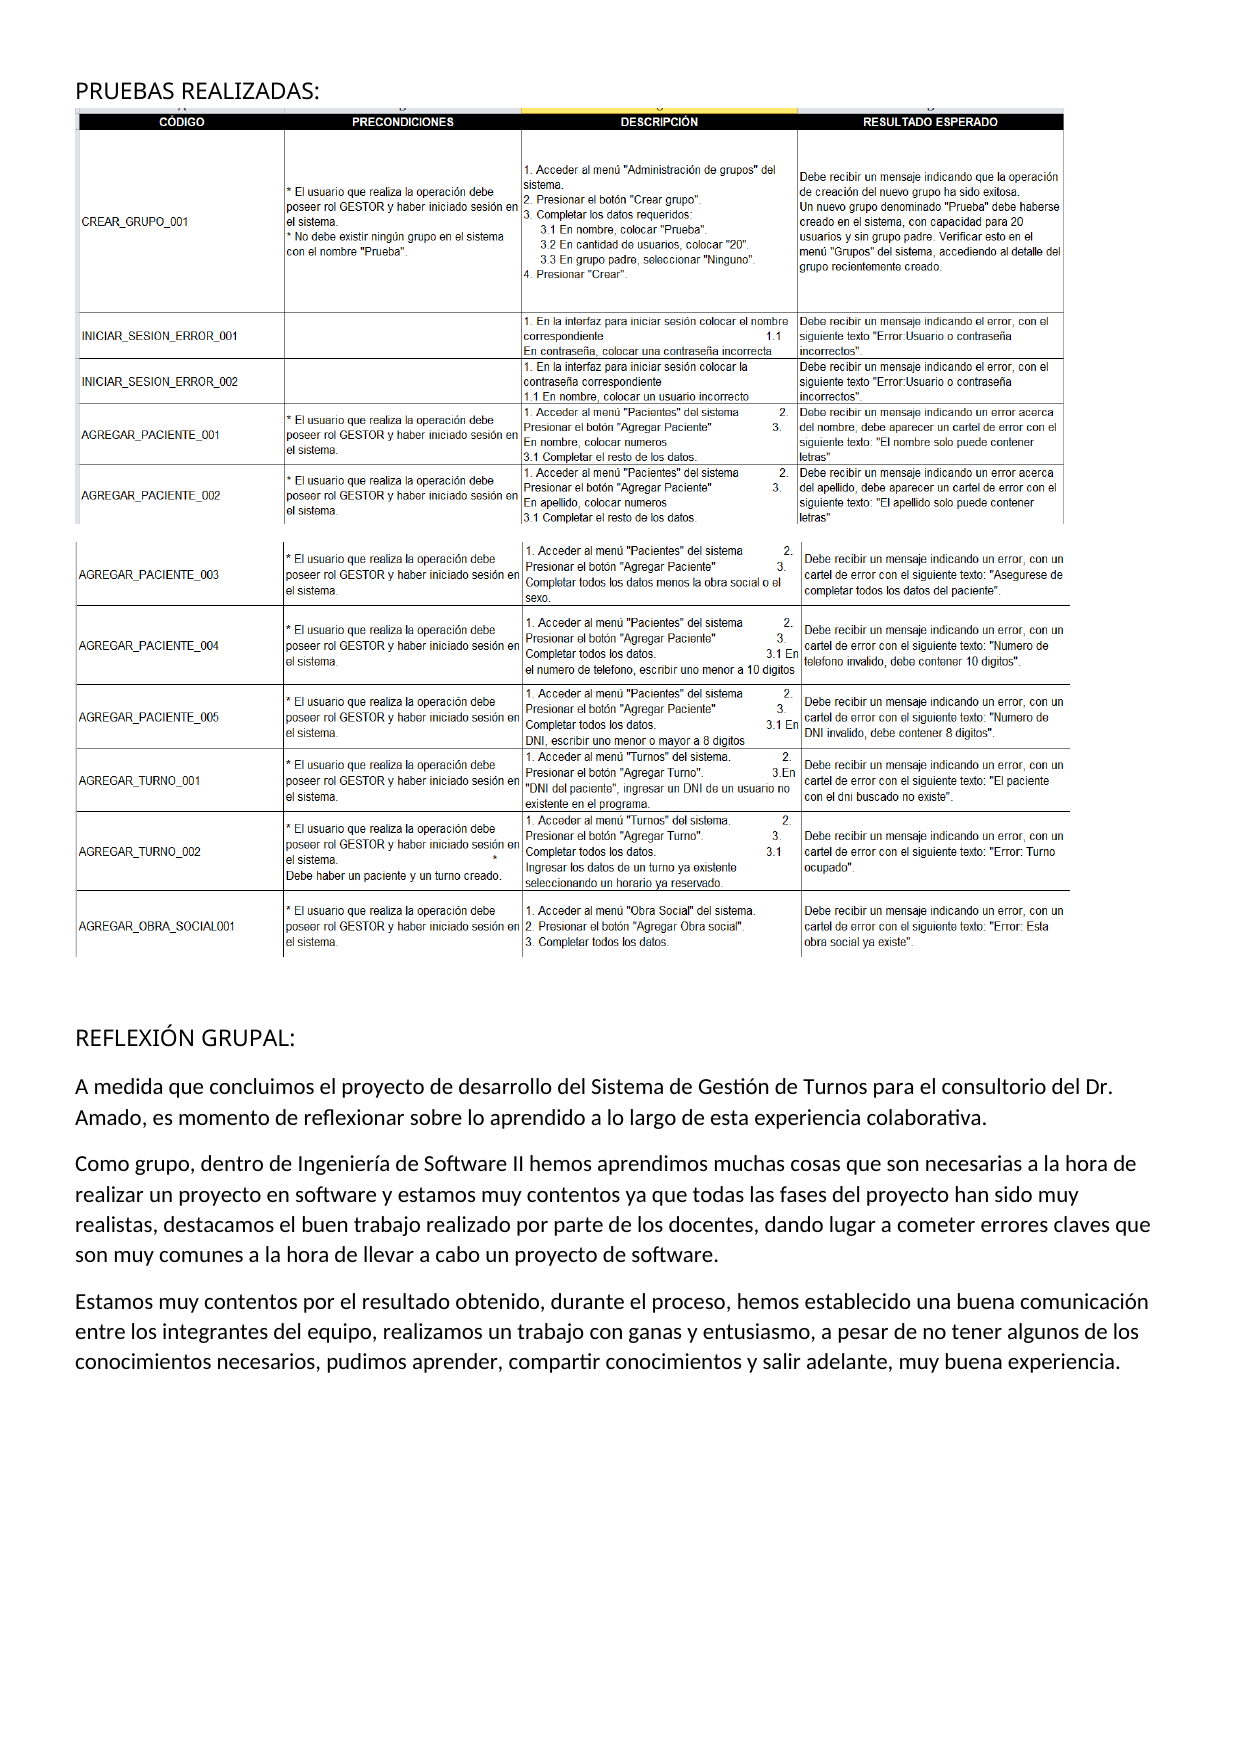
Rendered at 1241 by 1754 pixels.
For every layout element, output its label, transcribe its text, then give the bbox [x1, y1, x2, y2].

picture [75, 542, 1070, 957]
picture [75, 108, 1064, 524]
text REFLEXIÓN GRUPAL: [75, 1022, 1165, 1053]
text Estamos muy contentos por el resultado obtenido, durante el proceso, hemos establecido una buena comunicación entre los integrantes del equipo, realizamos un trabajo con ganas y entusiasmo, a pesar de no tener algunos de los conocimientos necesarios, pudimos aprender, compartir conocimientos y salir adelante, muy buena experiencia. [75, 1287, 1165, 1376]
text A medida que concluimos el proyecto de desarrollo del Sistema de Gestión de Turnos para el consultorio del Dr. Amado, es momento de reflexionar sobre lo aprendido a lo largo de esta experiencia colaborativa. [75, 1072, 1165, 1131]
text Como grupo, dentro de Ingeniería de Software II hemos aprendimos muchas cosas que son necesarias a la hora de realizar un proyecto en software y estamos muy contentos ya que todas las fases del proyecto han sido muy realistas, destacamos el buen trabajo realizado por parte de los docentes, dando lugar a cometer errores claves que son muy comunes a la hora de llevar a cabo un proyecto de software. [75, 1149, 1165, 1268]
